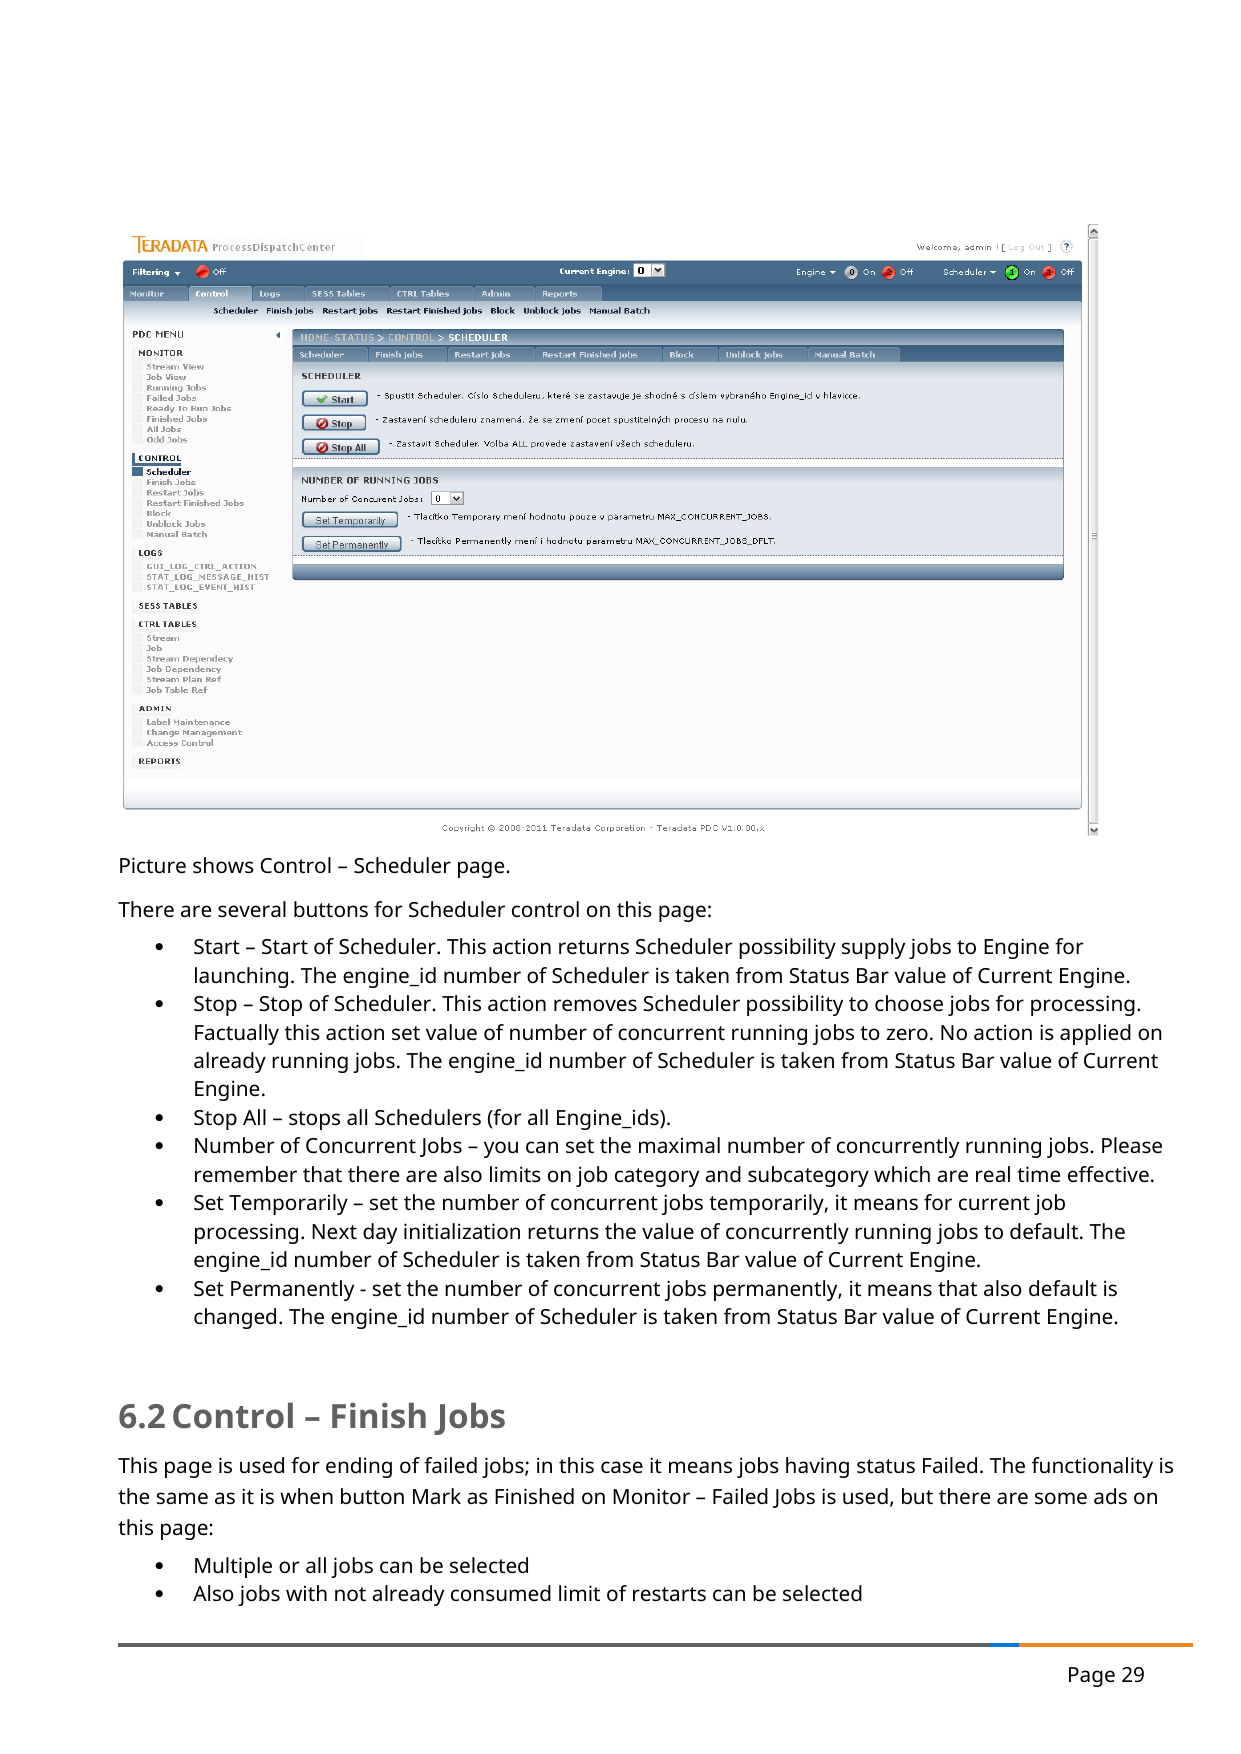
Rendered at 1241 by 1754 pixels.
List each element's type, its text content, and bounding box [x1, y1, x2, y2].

list Stop All – stops all Schedulers (for all Engine_ids). [156, 1103, 1181, 1131]
list Set Permanently - set the number of concurrent jobs permanently, it means that also default is changed. The engine_id number of Scheduler is taken from Status Bar value of Current Engine. [156, 1274, 1181, 1331]
list Set Temporarily – set the number of concurrent jobs temporarily, it means for current job processing. Next day initialization returns the value of concurrently running jobs to default. The engine_id number of Scheduler is taken from Status Bar value of Current Engine. [156, 1188, 1181, 1274]
subtitle Control – Finish Jobs [118, 1393, 1181, 1438]
list Multiple or all jobs can be selected [156, 1551, 1181, 1579]
text Picture shows Control – Scheduler page. [118, 851, 1181, 879]
picture [118, 224, 1099, 836]
text There are several buttons for Scheduler control on this page: [118, 895, 1181, 923]
list Start – Start of Scheduler. This action returns Scheduler possibility supply jobs to Engine for launching. The engine_id number of Scheduler is taken from Status Bar value of Current Engine. [156, 932, 1181, 989]
list Stop – Stop of Scheduler. This action removes Scheduler possibility to choose jobs for processing. Factually this action set value of number of concurrent running jobs to zero. No action is applied on already running jobs. The engine_id number of Scheduler is taken from Status Bar value of Current Engine. [156, 989, 1181, 1103]
list Number of Concurrent Jobs – you can set the maximal number of concurrently running jobs. Please remember that there are also limits on job category and subcategory which are real time effective. [156, 1131, 1181, 1188]
list Also jobs with not already consumed limit of restarts can be selected [156, 1579, 1181, 1608]
text This page is used for ending of failed jobs; in this case it means jobs having status Failed. The functionality is the same as it is when button Mark as Finished on Monitor – Failed Jobs is used, but there are some ads on this page: [118, 1451, 1181, 1542]
